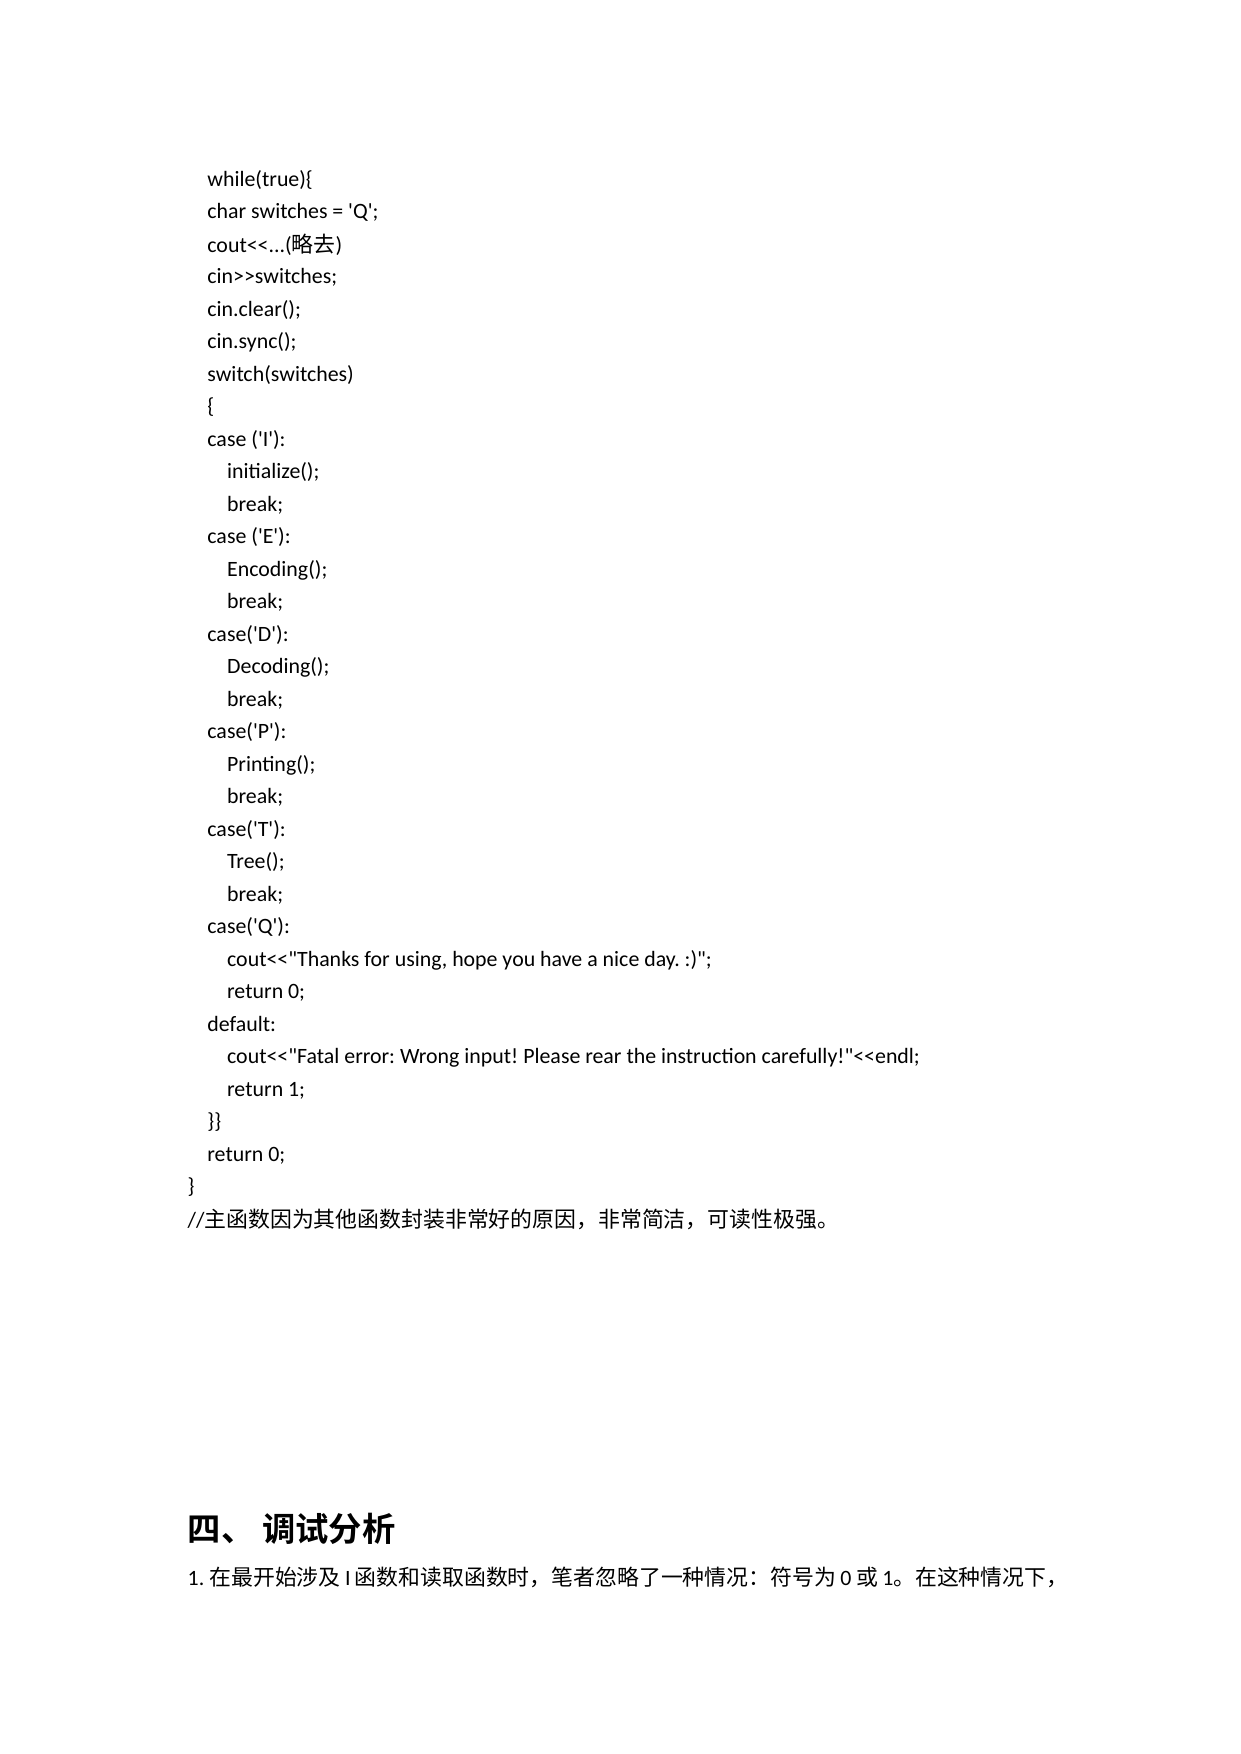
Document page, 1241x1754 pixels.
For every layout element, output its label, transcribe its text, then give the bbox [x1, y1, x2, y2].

list break; [187, 584, 1053, 617]
list while(true){ [187, 162, 1053, 194]
list cout<<"Fatal error: Wrong input! Please rear the instruction carefully!"<<endl; [187, 1039, 1053, 1072]
list cin>>switches; [187, 259, 1053, 292]
list return 0; [187, 974, 1053, 1007]
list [187, 1559, 1053, 1592]
list break; [187, 877, 1053, 909]
list default: [187, 1007, 1053, 1039]
list }} [187, 1104, 1053, 1137]
list char switches = 'Q'; [187, 194, 1053, 227]
list break; [187, 779, 1053, 812]
list Printing(); [187, 747, 1053, 779]
list Tree(); [187, 844, 1053, 877]
list { [187, 389, 1053, 422]
list Decoding(); [187, 649, 1053, 682]
list initialize(); [187, 454, 1053, 487]
list Encoding(); [187, 552, 1053, 584]
list case('Q'): [187, 909, 1053, 942]
list cin.sync(); [187, 324, 1053, 357]
list case ('I'): [187, 422, 1053, 454]
list return 0; [187, 1137, 1053, 1169]
list break; [187, 487, 1053, 519]
list return 1; [187, 1072, 1053, 1104]
list case('D'): [187, 617, 1053, 649]
list case('T'): [187, 812, 1053, 844]
list //主函数因为其他函数封装非常好的原因，非常简洁，可读性极强。 [187, 1202, 1053, 1234]
list cin.clear(); [187, 292, 1053, 324]
list break; [187, 682, 1053, 714]
list cout<<"Thanks for using, hope you have a nice day. :)"; [187, 942, 1053, 974]
list case ('E'): [187, 519, 1053, 552]
list case('P'): [187, 714, 1053, 747]
list } [187, 1169, 1053, 1202]
list switch(switches) [187, 357, 1053, 389]
list cout<<...(略去) [187, 227, 1053, 259]
list 调试分析 [187, 1494, 1053, 1559]
